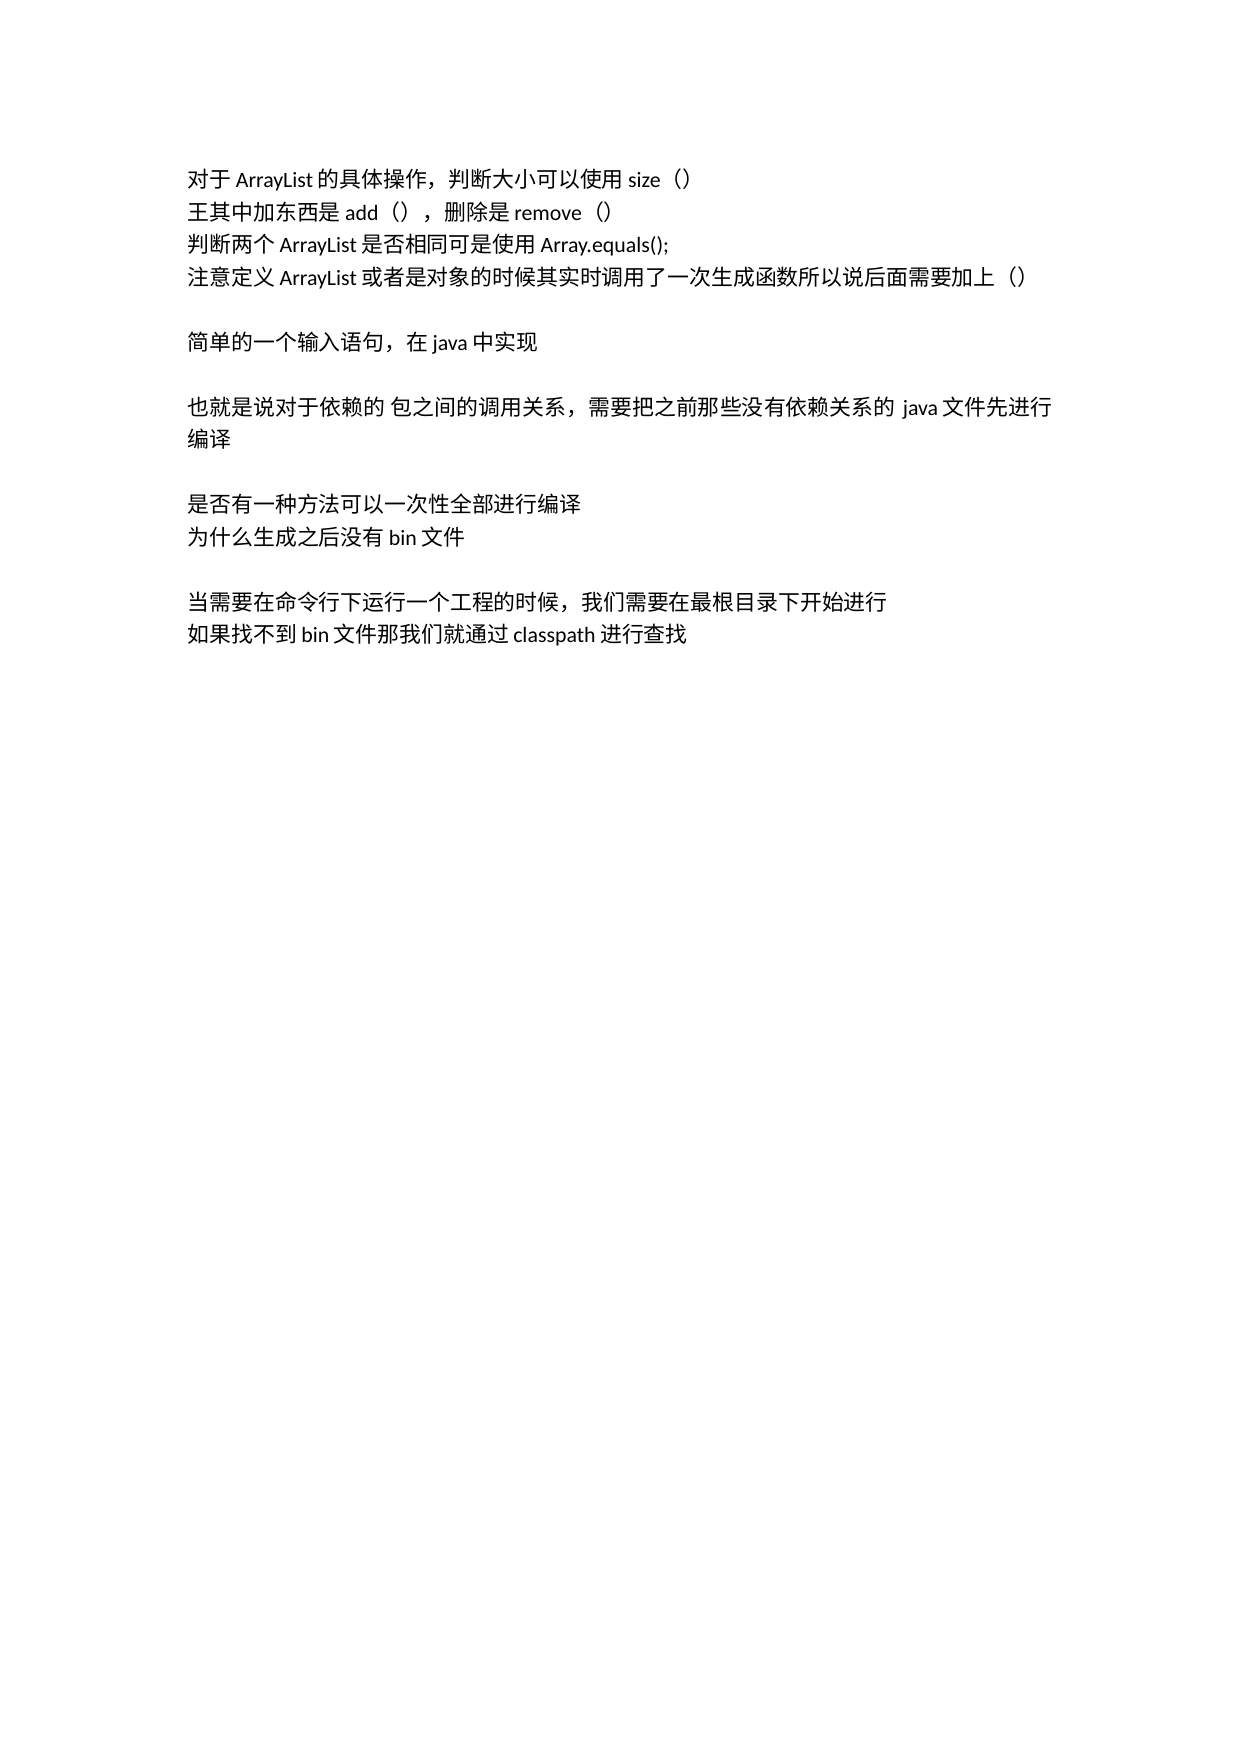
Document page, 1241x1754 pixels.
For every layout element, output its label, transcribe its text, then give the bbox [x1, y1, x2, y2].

text 当需要在命令行下运行一个工程的时候，我们需要在最根目录下开始进行 [187, 584, 1053, 617]
text 简单的一个输入语句，在java中实现 [187, 324, 1053, 357]
text 也就是说对于依赖的 包之间的调用关系，需要把之前那些没有依赖关系的java文件先进行编译 [187, 389, 1053, 454]
text 如果找不到bin文件那我们就通过classpath进行查找 [187, 617, 1053, 649]
text 对于ArrayList的具体操作，判断大小可以使用size（） [187, 162, 1053, 194]
text 注意定义ArrayList或者是对象的时候其实时调用了一次生成函数所以说后面需要加上（） [187, 259, 1053, 292]
text 判断两个ArrayList是否相同可是使用Array.equals(); [187, 227, 1053, 259]
text 为什么生成之后没有bin文件 [187, 519, 1053, 552]
text 王其中加东西是add（），删除是remove（） [187, 194, 1053, 227]
text 是否有一种方法可以一次性全部进行编译 [187, 487, 1053, 519]
